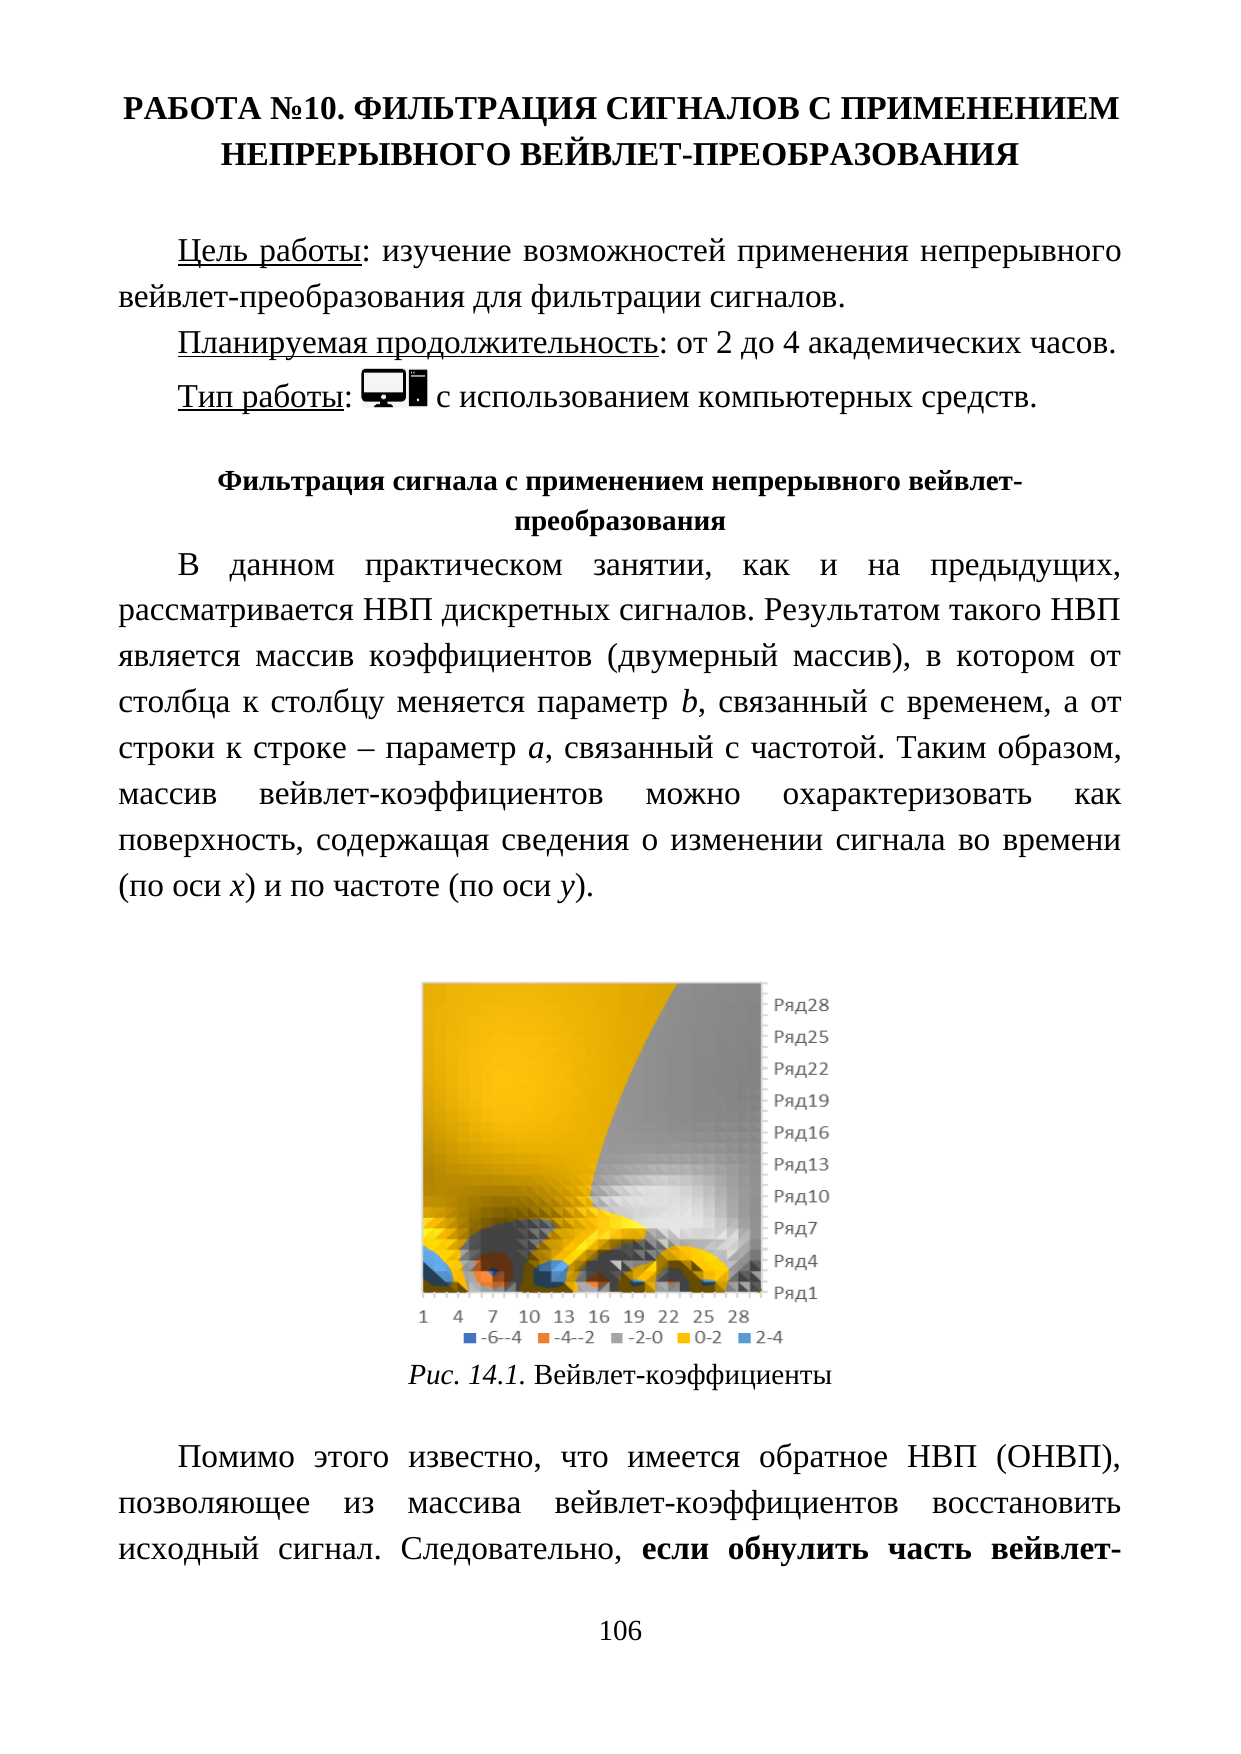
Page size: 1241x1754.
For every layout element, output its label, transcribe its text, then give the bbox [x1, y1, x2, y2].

text Планируемая продолжительность: от 2 до 4 академических часов. [118, 322, 1122, 361]
picture [361, 368, 428, 408]
text Тип работы: с использованием компьютерных средств. [118, 368, 1122, 416]
picture [400, 957, 840, 1358]
text Фильтрация сигналов с применением непрерывного вейвлет-преобразования [118, 89, 1122, 173]
text В данном практическом занятии, как и на предыдущих, рассматривается НВП дискретных сигналов. Результатом такого НВП является массив коэффициентов (двумерный массив), в котором от столбца к столбцу меняется параметр b, связанный с временем, а от строки к строке – параметр a, связанный с частотой. Таким образом, массив вейвлет-коэффициентов можно охарактеризовать как поверхность, содержащая сведения о изменении сигнала во времени (по оси x) и по частоте (по оси y). [118, 544, 1122, 904]
text Рис. 14.1. Вейвлет-коэффициенты [118, 1357, 1122, 1391]
text Цель работы: изучение возможностей применения непрерывного вейвлет-преобразования для фильтрации сигналов. [118, 231, 1122, 315]
text Фильтрация сигнала с применением непрерывного вейвлет-преобразования [118, 463, 1122, 537]
